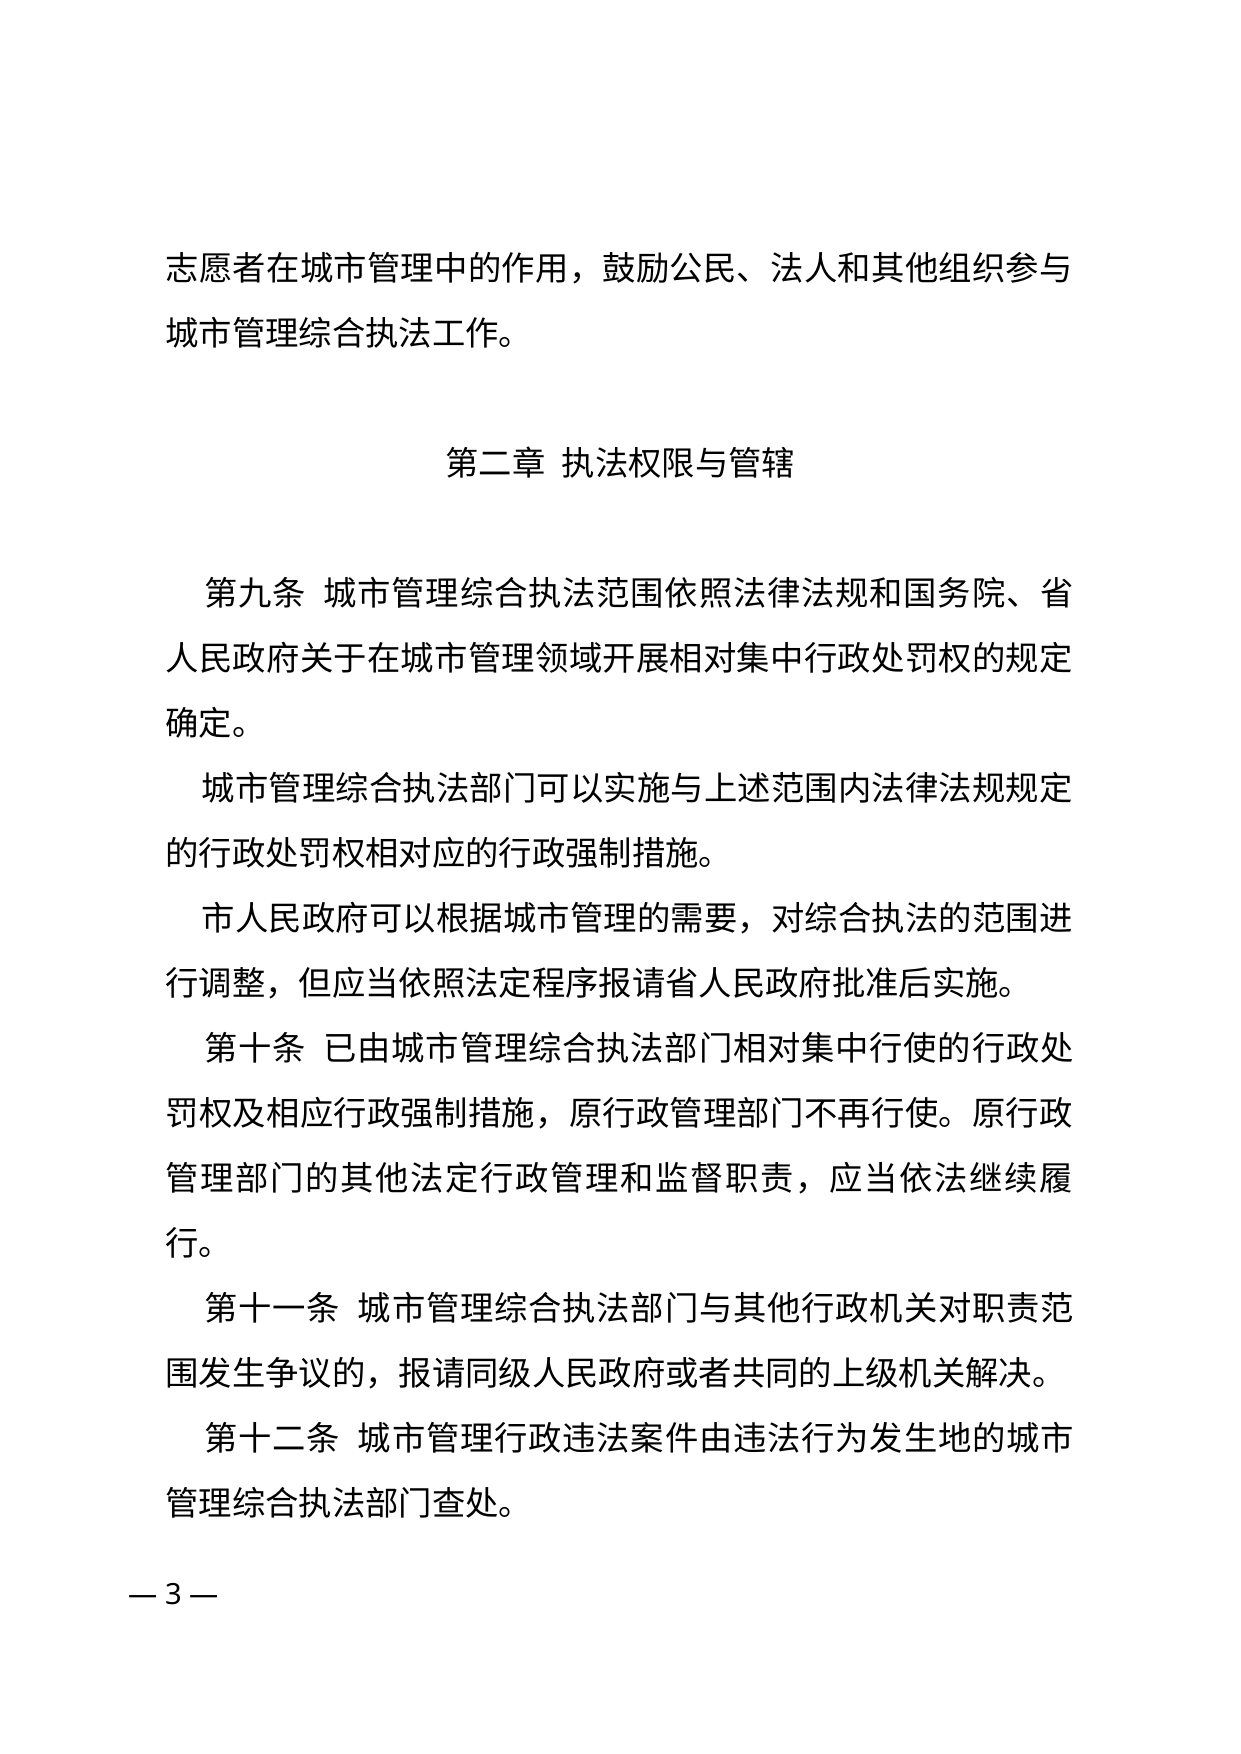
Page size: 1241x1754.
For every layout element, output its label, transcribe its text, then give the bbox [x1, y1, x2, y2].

text 第十一条 城市管理综合执法部门与其他行政机关对职责范围发生争议的，报请同级人民政府或者共同的上级机关解决。 [165, 1273, 1075, 1403]
text 市人民政府可以根据城市管理的需要，对综合执法的范围进行调整，但应当依照法定程序报请省人民政府批准后实施。 [165, 883, 1075, 1013]
text 第十二条 城市管理行政违法案件由违法行为发生地的城市管理综合执法部门查处。 [165, 1403, 1075, 1533]
text 第十条 已由城市管理综合执法部门相对集中行使的行政处罚权及相应行政强制措施，原行政管理部门不再行使。原行政管理部门的其他法定行政管理和监督职责，应当依法继续履行。 [165, 1013, 1075, 1273]
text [165, 233, 1075, 363]
text 城市管理综合执法部门可以实施与上述范围内法律法规规定的行政处罚权相对应的行政强制措施。 [165, 753, 1075, 883]
list 执法权限与管辖 [165, 428, 1075, 493]
text 第九条 城市管理综合执法范围依照法律法规和国务院、省人民政府关于在城市管理领域开展相对集中行政处罚权的规定确定。 [165, 558, 1075, 753]
